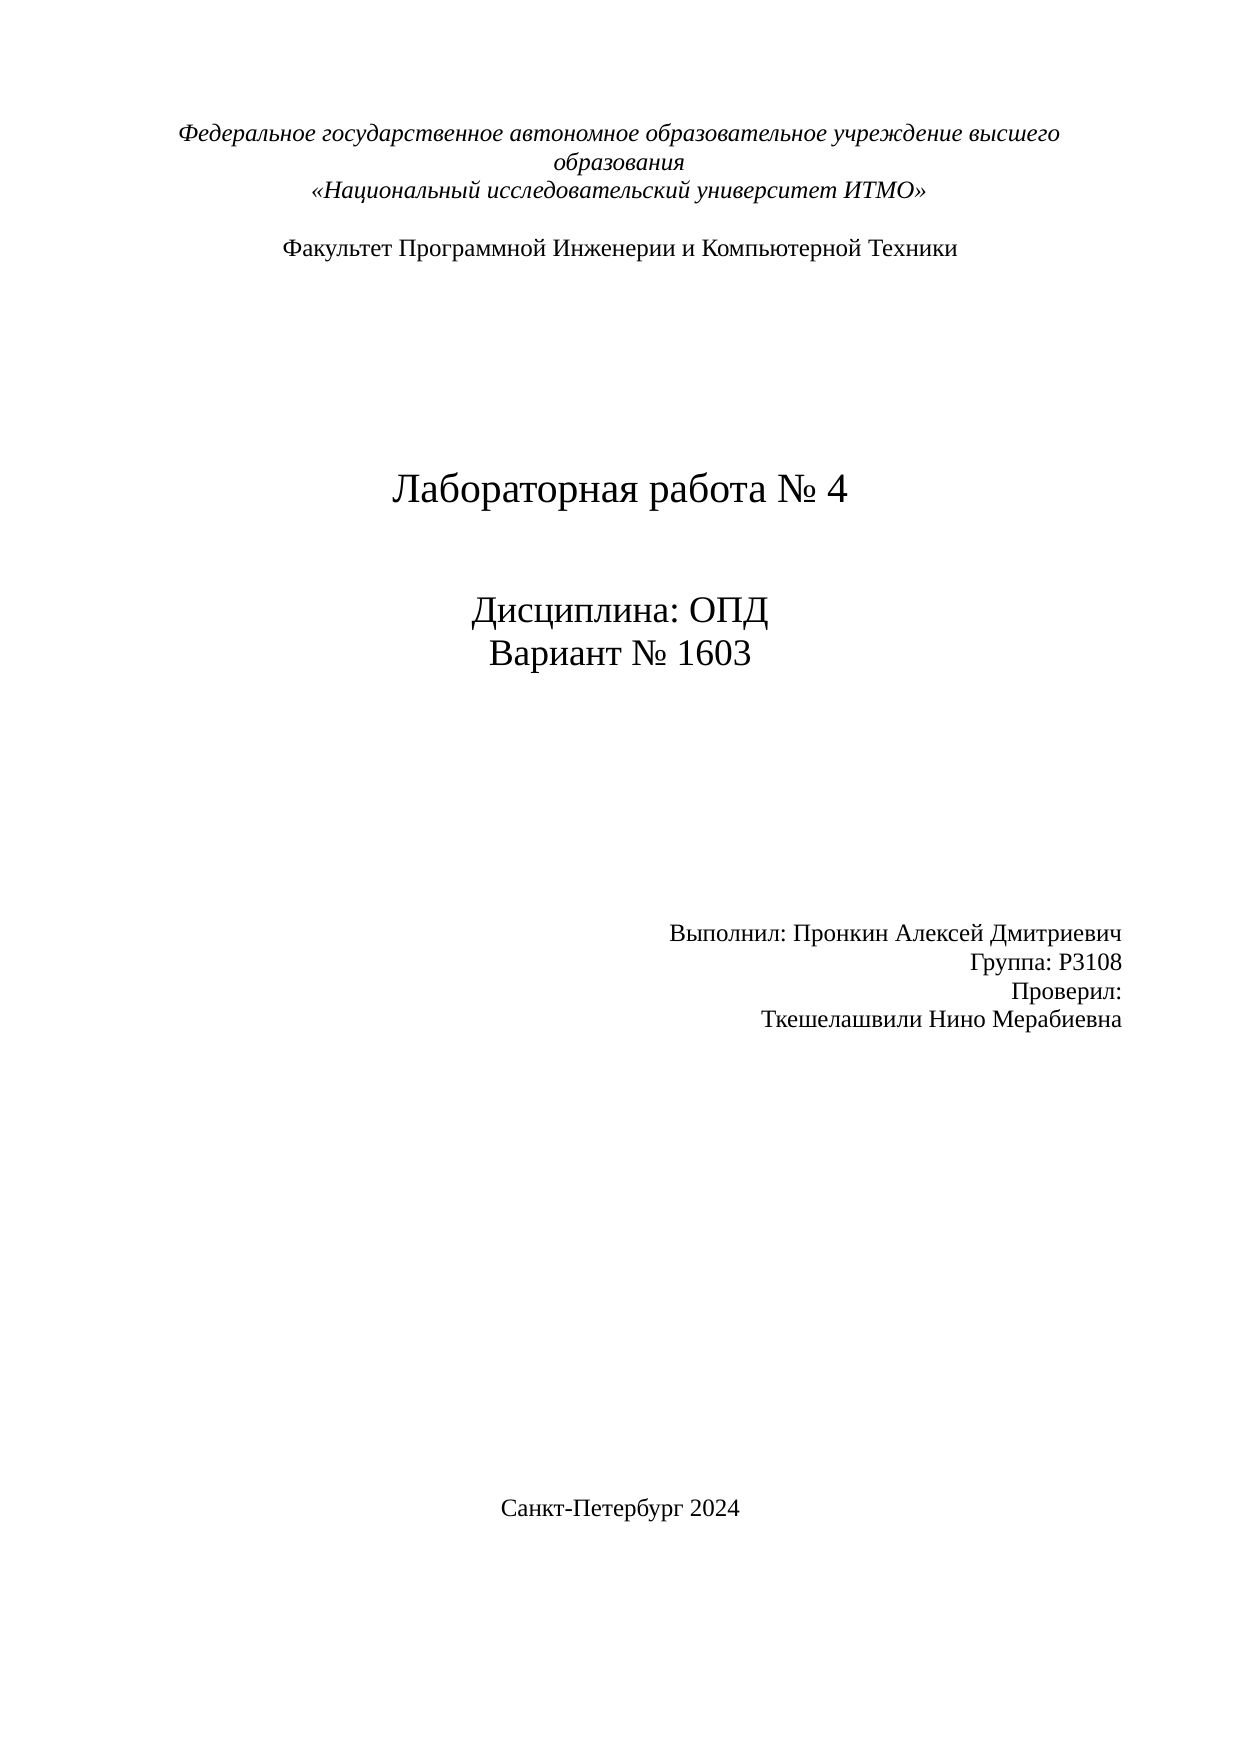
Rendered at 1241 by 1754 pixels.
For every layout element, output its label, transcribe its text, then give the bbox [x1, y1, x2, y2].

text Ткешелашвили Нино Мерабиевна [118, 1004, 1122, 1033]
text Федеральное государственное автономное образовательное учреждение высшего образования [118, 118, 1122, 176]
text Группа: P3108 [118, 947, 1122, 976]
text Дисциплина: ОПД [118, 588, 1122, 631]
text Проверил: [118, 976, 1122, 1004]
text Вариант № 1603 [118, 631, 1122, 674]
text Санкт-Петербург 2024 [118, 1493, 1122, 1522]
text Лабораторная работа № 4 [118, 463, 1122, 511]
text «Национальный исследовательский университет ИТМО» [118, 176, 1122, 204]
text Факультет Программной Инженерии и Компьютерной Техники [118, 233, 1122, 262]
text Выполнил: Пронкин Алексей Дмитриевич [118, 918, 1122, 947]
